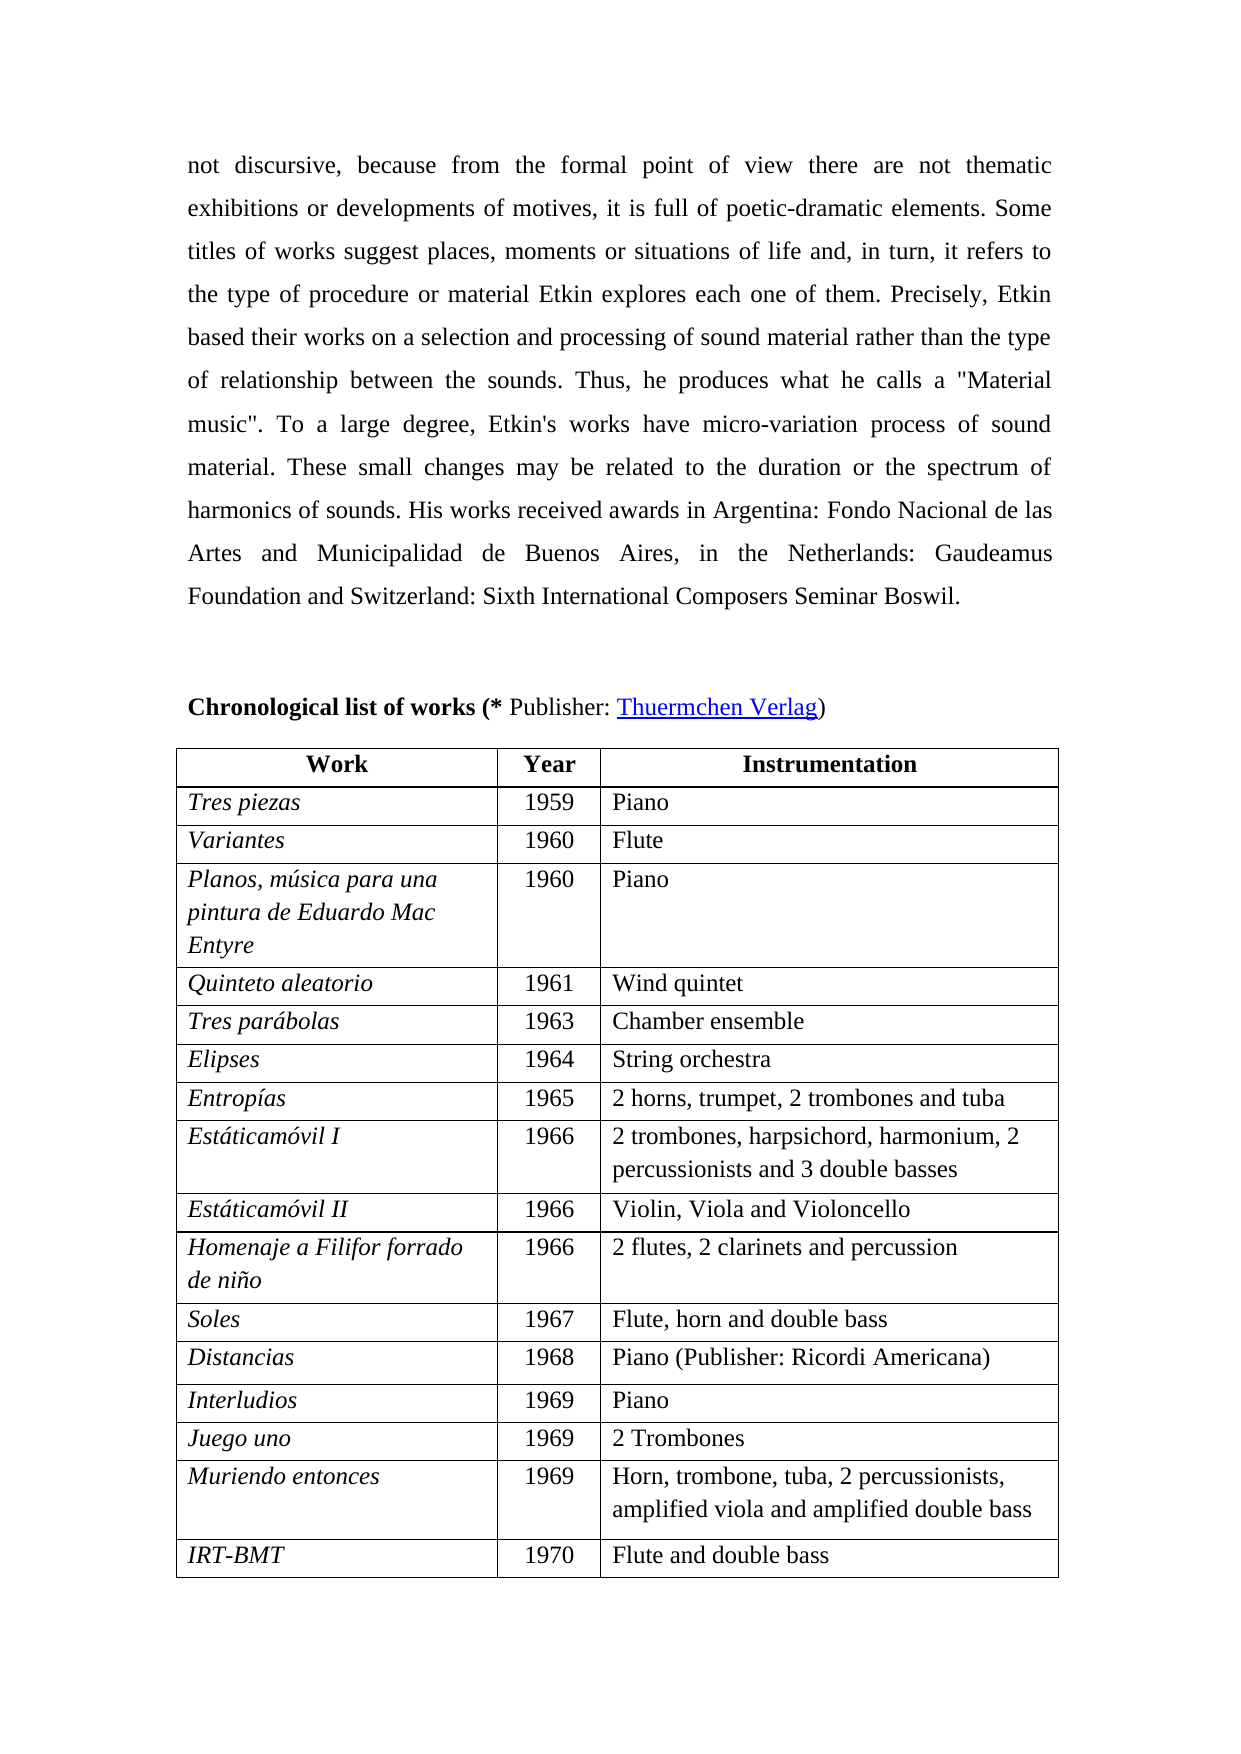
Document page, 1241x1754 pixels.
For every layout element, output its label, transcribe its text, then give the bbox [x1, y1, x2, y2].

table_cell Piano [601, 1385, 1058, 1422]
table_cell 1960 [498, 864, 600, 967]
table_cell Horn, trombone, tuba, 2 percussionists, amplified viola and amplified double bass [601, 1461, 1058, 1539]
table_cell 2 Trombones [601, 1423, 1058, 1460]
table_cell 1969 [498, 1385, 600, 1422]
table_cell Tres parábolas [177, 1006, 497, 1043]
table_header Work [177, 749, 497, 786]
table_cell IRT-BMT [177, 1540, 497, 1577]
table_cell Soles [177, 1304, 497, 1341]
table_cell 1966 [498, 1233, 600, 1303]
table_cell 2 flutes, 2 clarinets and percussion [601, 1233, 1058, 1303]
table_cell Quinteto aleatorio [177, 968, 497, 1005]
table_cell 1967 [498, 1304, 600, 1341]
table_cell 1970 [498, 1540, 600, 1577]
table_cell 1963 [498, 1006, 600, 1043]
table_cell Homenaje a Filifor forrado de niño [177, 1233, 497, 1303]
table_cell Piano [601, 864, 1058, 967]
table_cell 1968 [498, 1342, 600, 1384]
table_cell Violin, Viola and Violoncello [601, 1194, 1058, 1231]
table_cell Estáticamóvil II [177, 1194, 497, 1231]
table_cell Piano [601, 788, 1058, 824]
table_cell Piano (Publisher: Ricordi Americana) [601, 1342, 1058, 1384]
table_cell Elipses [177, 1045, 497, 1082]
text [187, 150, 1053, 610]
table_cell Interludios [177, 1385, 497, 1422]
table_cell 1964 [498, 1045, 600, 1082]
table_cell Distancias [177, 1342, 497, 1384]
table_cell 1960 [498, 826, 600, 863]
table_header Instrumentation [601, 749, 1058, 786]
table_cell Flute and double bass [601, 1540, 1058, 1577]
table_cell Flute [601, 826, 1058, 863]
table_cell 2 horns, trumpet, 2 trombones and tuba [601, 1083, 1058, 1120]
table_cell Flute, horn and double bass [601, 1304, 1058, 1341]
table_cell 1961 [498, 968, 600, 1005]
table_cell Chamber ensemble [601, 1006, 1058, 1043]
table_cell Wind quintet [601, 968, 1058, 1005]
table_cell 2 trombones, harpsichord, harmonium, 2 percussionists and 3 double basses [601, 1121, 1058, 1193]
table_cell Planos, música para una pintura de Eduardo Mac Entyre [177, 864, 497, 967]
table_cell 1969 [498, 1423, 600, 1460]
table_cell String orchestra [601, 1045, 1058, 1082]
table_cell Juego uno [177, 1423, 497, 1460]
table_cell 1969 [498, 1461, 600, 1539]
table_cell 1966 [498, 1121, 600, 1193]
table_cell 1966 [498, 1194, 600, 1231]
table_cell 1965 [498, 1083, 600, 1120]
table_cell Entropías [177, 1083, 497, 1120]
text Chronological list of works (* Publisher: Thuermchen Verlag) [187, 692, 1053, 721]
table_cell 1959 [498, 788, 600, 824]
table_cell Muriendo entonces [177, 1461, 497, 1539]
table_cell Tres piezas [177, 788, 497, 824]
table_cell Variantes [177, 826, 497, 863]
table_cell Estáticamóvil I [177, 1121, 497, 1193]
table_header Year [498, 749, 600, 786]
